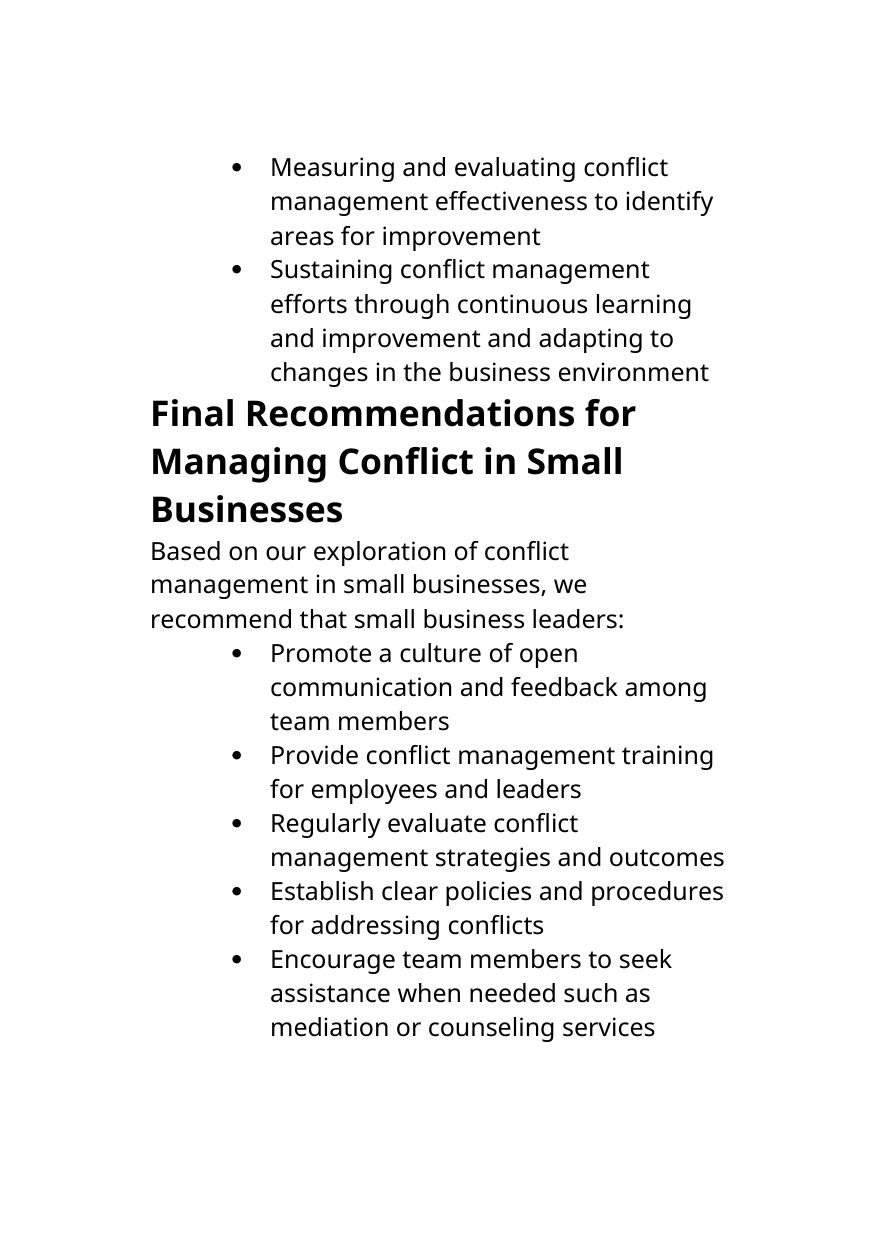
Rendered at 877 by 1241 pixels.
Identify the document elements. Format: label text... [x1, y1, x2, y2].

list Regularly evaluate conflict management strategies and outcomes [232, 806, 727, 874]
list Promote a culture of open communication and feedback among team members [232, 635, 727, 737]
text Based on our exploration of conflict management in small businesses, we recommend that small business leaders: [150, 533, 727, 635]
list Establish clear policies and procedures for addressing conflicts [232, 874, 727, 942]
subtitle Final Recommendations for Managing Conflict in Small Businesses [150, 388, 727, 533]
list Sustaining conflict management efforts through continuous learning and improvement and adapting to changes in the business environment [232, 252, 727, 388]
list Provide conflict management training for employees and leaders [232, 737, 727, 806]
list Encourage team members to seek assistance when needed such as mediation or counseling services [232, 942, 727, 1044]
list Measuring and evaluating conflict management effectiveness to identify areas for improvement [232, 150, 727, 252]
